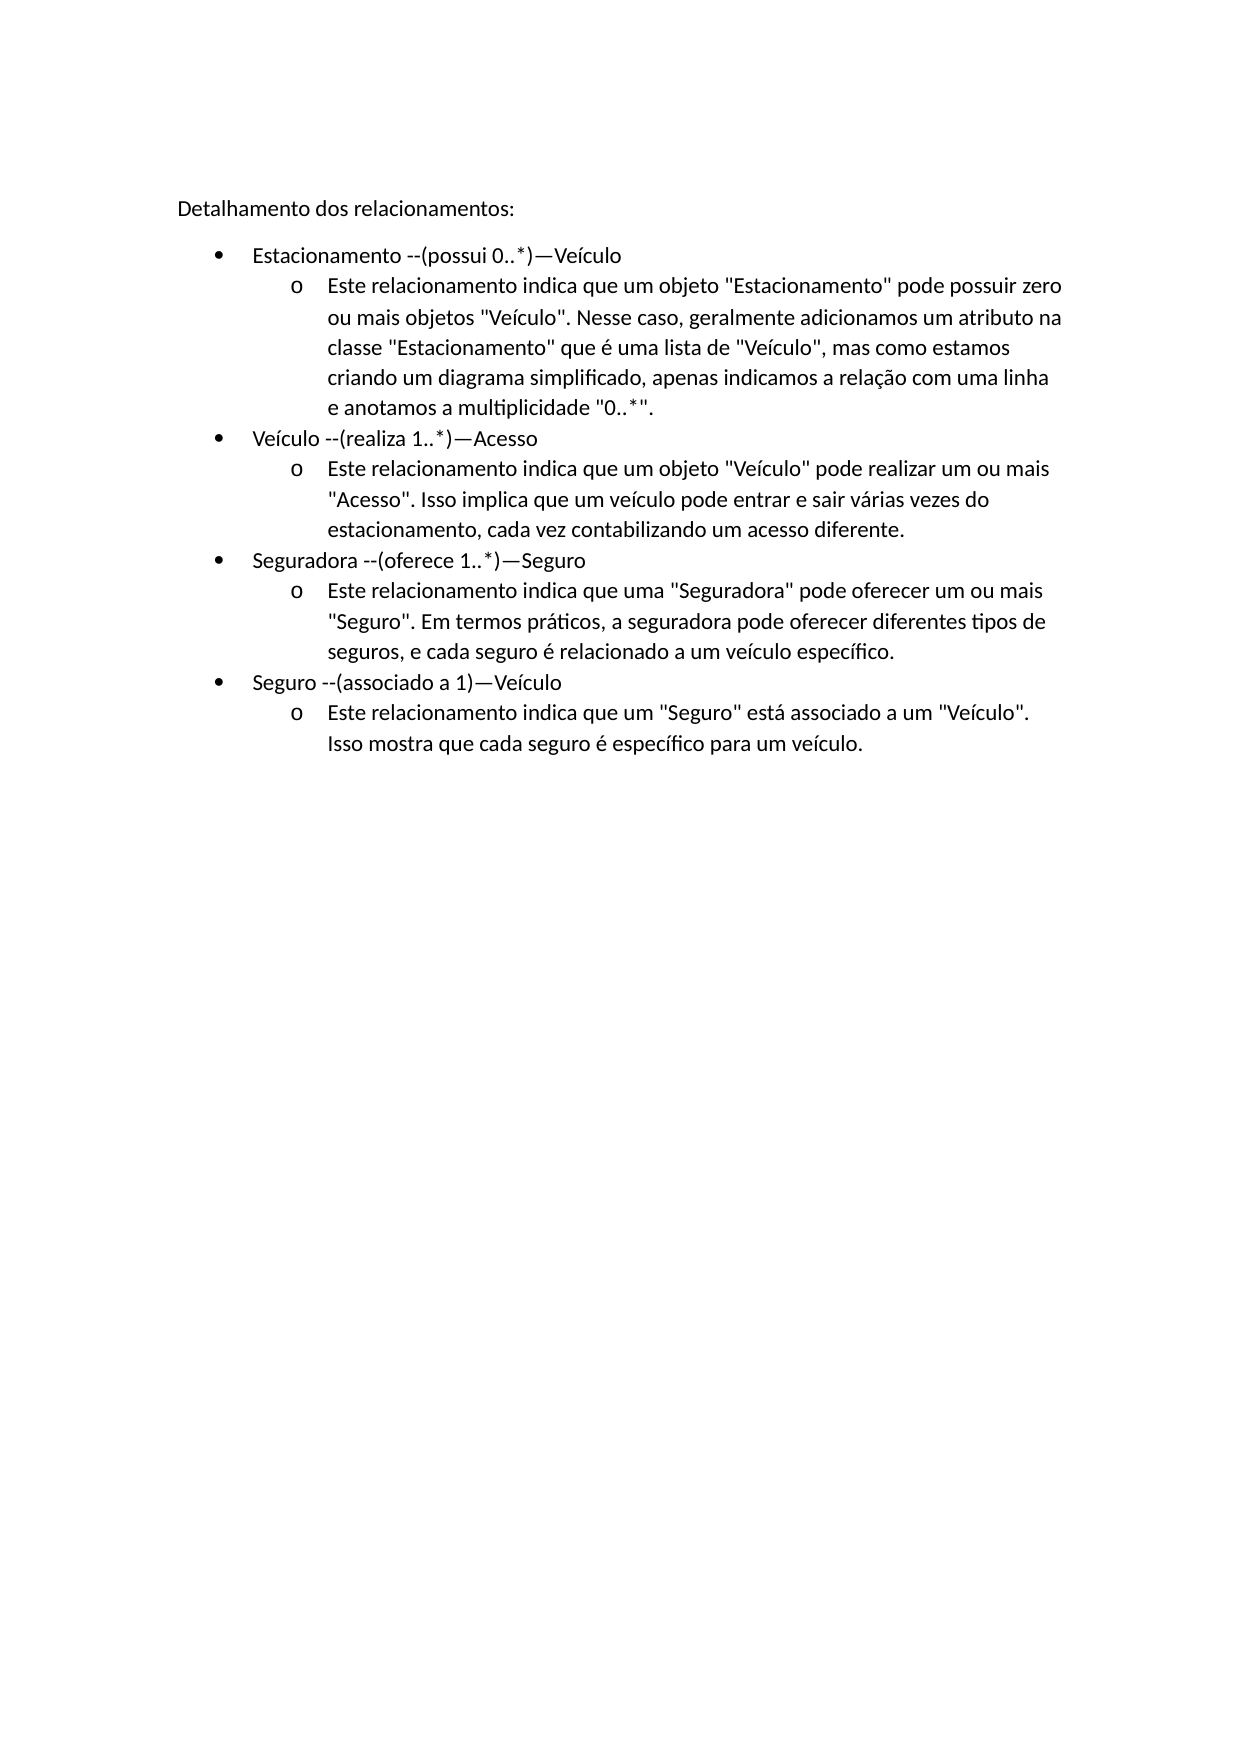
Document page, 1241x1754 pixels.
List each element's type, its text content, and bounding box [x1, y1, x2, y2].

list Este relacionamento indica que uma "Seguradora" pode oferecer um ou mais "Seguro". Em termos práticos, a seguradora pode oferecer diferentes tipos de seguros, e cada seguro é relacionado a um veículo específico. [290, 576, 1063, 666]
text Detalhamento dos relacionamentos: [177, 194, 1063, 222]
list Seguro --(associado a 1)—Veículo [215, 668, 1063, 696]
list Este relacionamento indica que um "Seguro" está associado a um "Veículo". Isso mostra que cada seguro é específico para um veículo. [290, 698, 1063, 757]
list Veículo --(realiza 1..*)—Acesso [215, 424, 1063, 452]
list Seguradora --(oferece 1..*)—Seguro [215, 546, 1063, 574]
list Este relacionamento indica que um objeto "Veículo" pode realizar um ou mais "Acesso". Isso implica que um veículo pode entrar e sair várias vezes do estacionamento, cada vez contabilizando um acesso diferente. [290, 454, 1063, 543]
list Estacionamento --(possui 0..*)—Veículo [215, 241, 1063, 269]
list Este relacionamento indica que um objeto "Estacionamento" pode possuir zero ou mais objetos "Veículo". Nesse caso, geralmente adicionamos um atributo na classe "Estacionamento" que é uma lista de "Veículo", mas como estamos criando um diagrama simplificado, apenas indicamos a relação com uma linha e anotamos a multiplicidade "0..*". [290, 272, 1063, 422]
